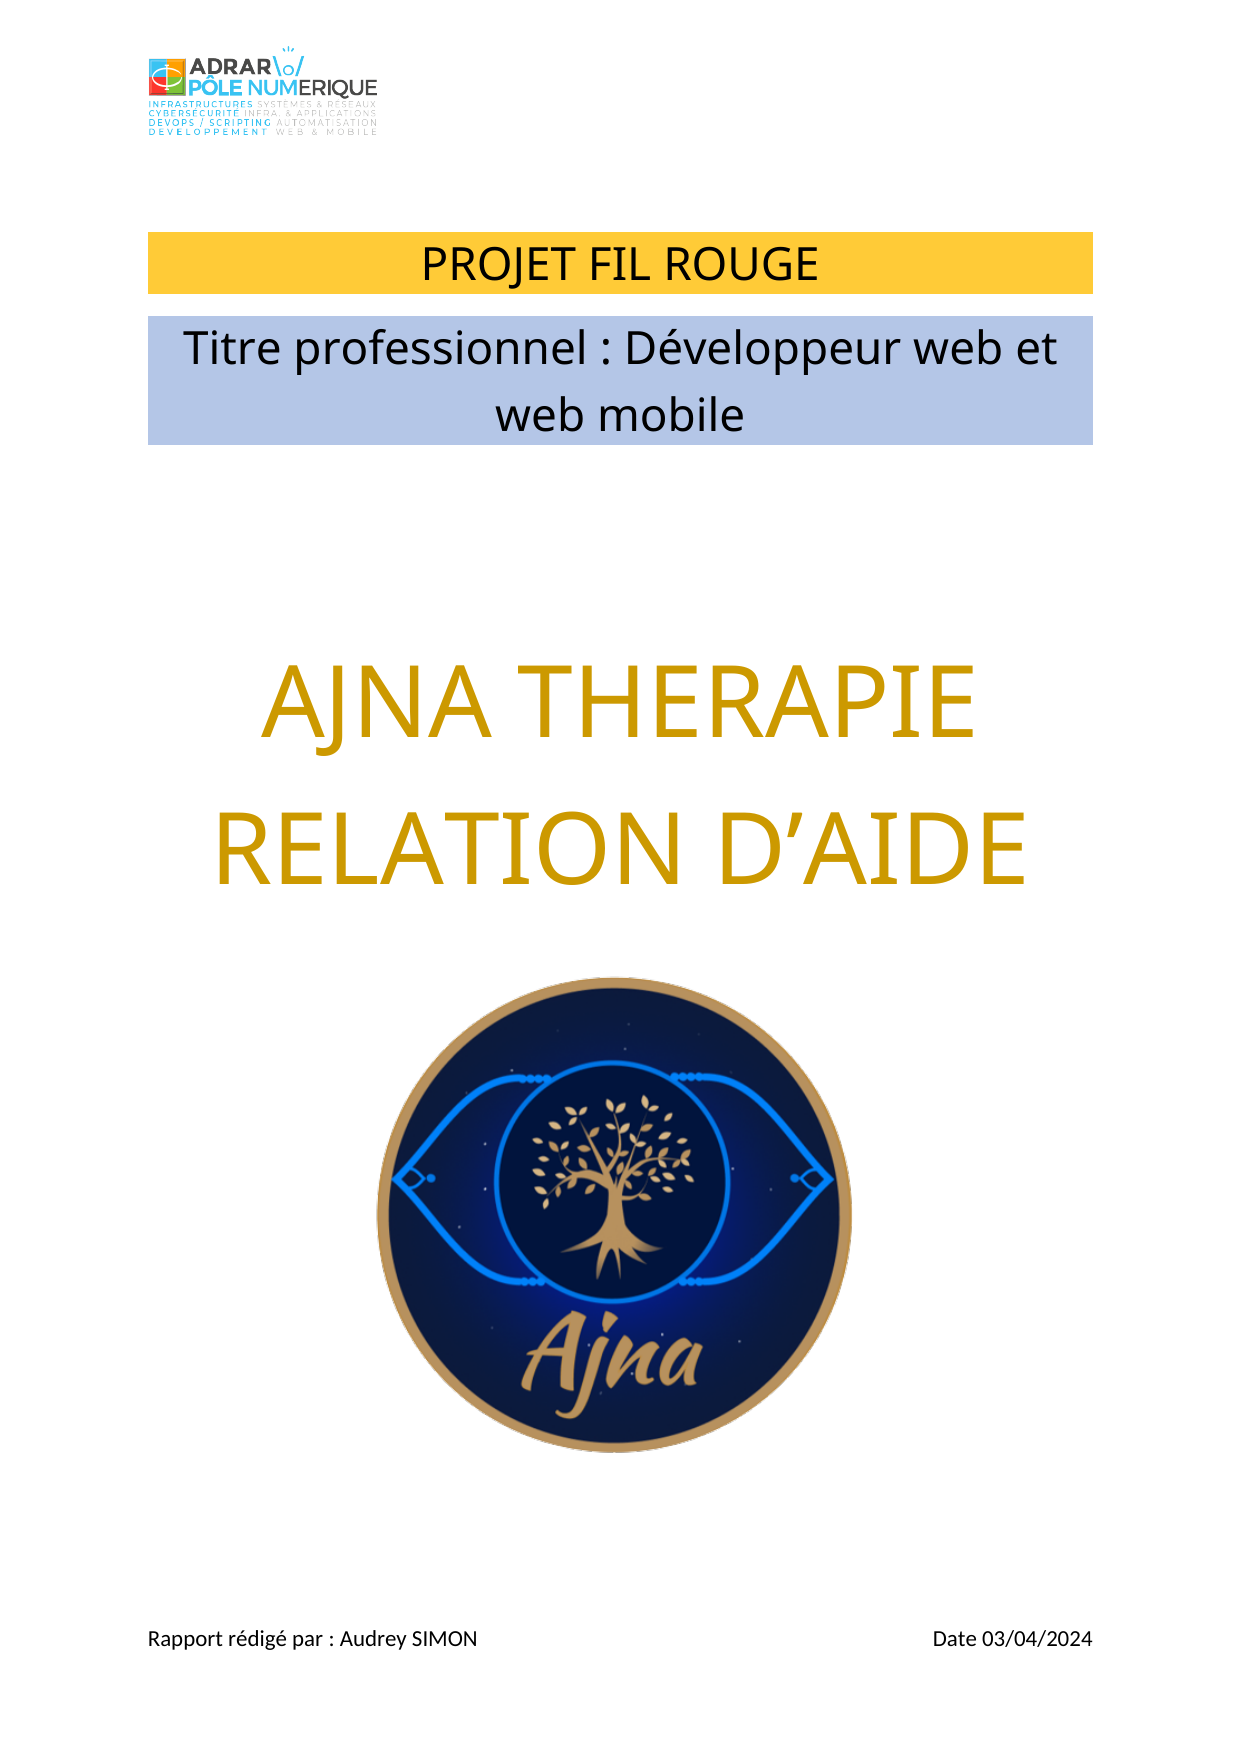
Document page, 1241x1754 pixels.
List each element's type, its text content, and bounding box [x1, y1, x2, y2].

text PROJET FIL ROUGE [148, 232, 1093, 294]
text AJNA THERAPIE RELATION D’AIDE [148, 631, 1093, 914]
text Titre professionnel : Développeur web et web mobile [148, 316, 1093, 445]
picture [148, 0, 382, 209]
picture [340, 941, 901, 1495]
